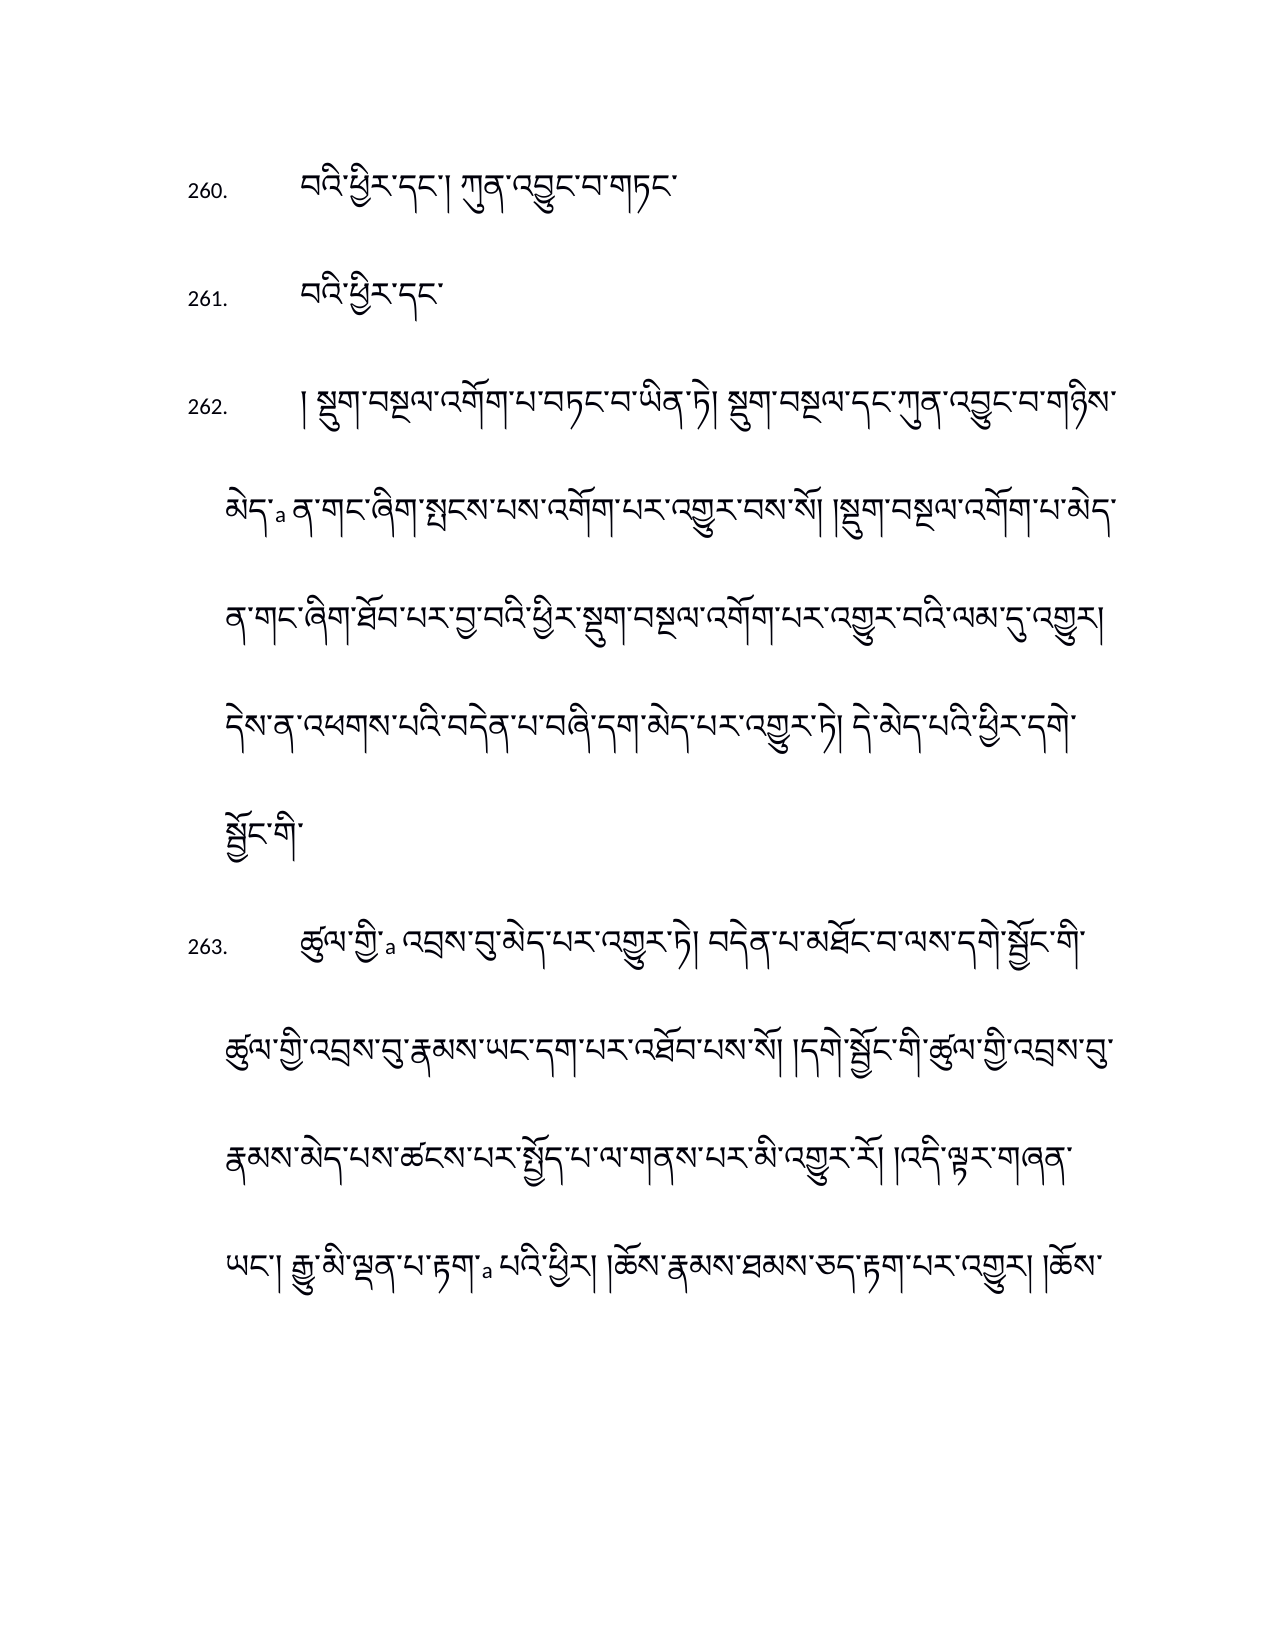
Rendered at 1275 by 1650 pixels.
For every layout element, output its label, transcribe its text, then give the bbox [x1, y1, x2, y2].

list ། སྡུག་བསྔལ་འགོག་པ་བཏང་བ་ཡིན་ཏེ། སྡུག་བསྔལ་དང་ཀུན་འབྱུང་བ་གཉིས་མེད་aན་གང་ཞིག་སྤངས་པས་འགོག་པར་འགྱུར་བས་སོ། །སྡུག་བསྔལ་འགོག་པ་མེད་ན་གང་ཞིག་ཐོབ་པར་བྱ་བའི་ཕྱིར་སྡུག་བསྔལ་འགོག་པར་འགྱུར་བའི་ལམ་དུ་འགྱུར། དེས་ན་འཕགས་པའི་བདེན་པ་བཞི་དག་མེད་པར་འགྱུར་ཏེ། དེ་མེད་པའི་ཕྱིར་དགེ་སྦྱོང་གི་ [187, 366, 1125, 891]
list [187, 905, 1125, 1323]
list བའི་ཕྱིར་དང༌། ཀུན་འབྱུང་བ་གཏང་ [187, 150, 1125, 244]
list བའི་ཕྱིར་དང༌ [187, 258, 1125, 352]
